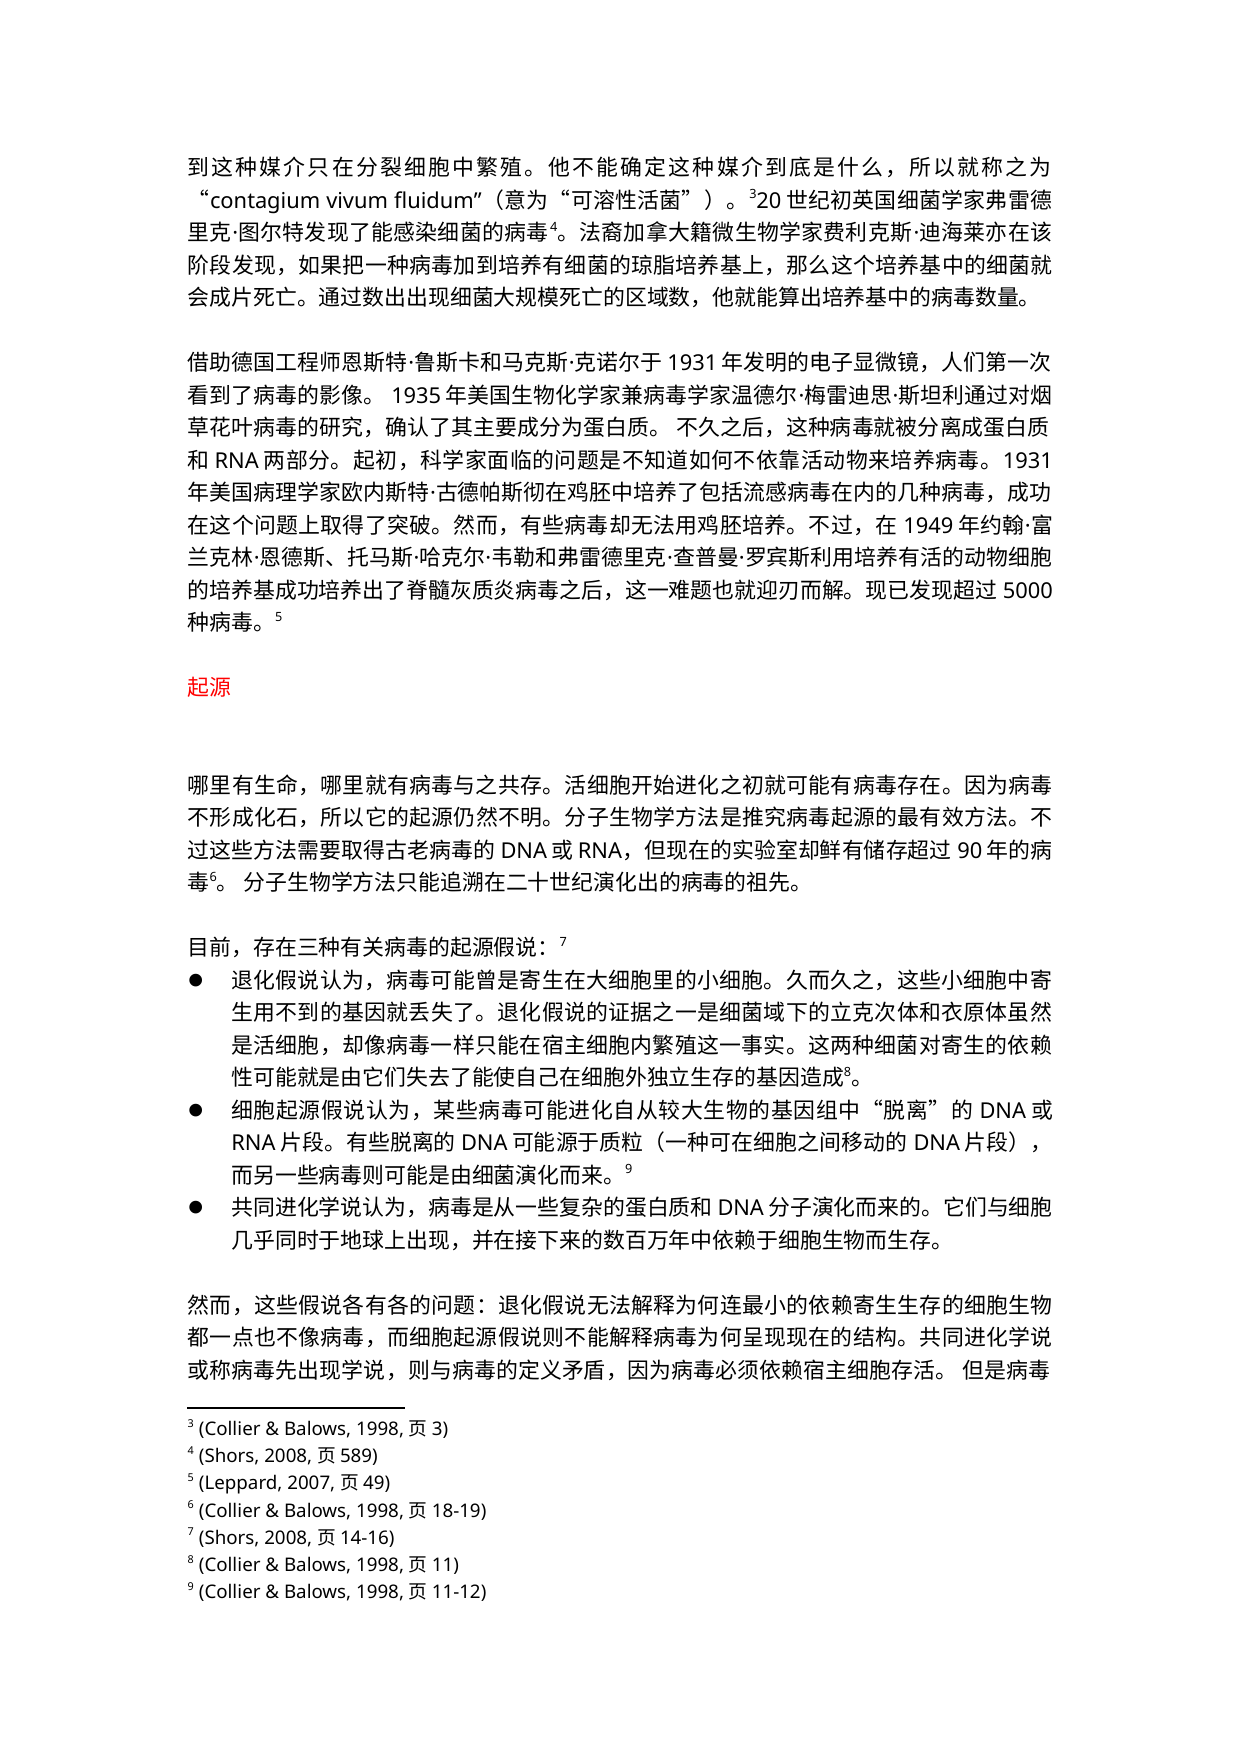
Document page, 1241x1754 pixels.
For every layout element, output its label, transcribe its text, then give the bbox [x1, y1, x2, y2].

text 哪里有生命，哪里就有病毒与之共存。活细胞开始进化之初就可能有病毒存在。因为病毒不形成化石，所以它的起源仍然不明。分子生物学方法是推究病毒起源的最有效方法。不过这些方法需要取得古老病毒的DNA或RNA，但现在的实验室却鲜有储存超过90年的病毒。 分子生物学方法只能追溯在二十世纪演化出的病毒的祖先。 [187, 767, 1053, 897]
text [187, 150, 1053, 312]
list 共同进化学说认为，病毒是从一些复杂的蛋白质和DNA分子演化而来的。它们与细胞几乎同时于地球上出现，并在接下来的数百万年中依赖于细胞生物而生存。 [187, 1190, 1053, 1255]
text 目前，存在三种有关病毒的起源假说： [187, 930, 1053, 962]
list 退化假说认为，病毒可能曾是寄生在大细胞里的小细胞。久而久之，这些小细胞中寄生用不到的基因就丢失了。退化假说的证据之一是细菌域下的立克次体和衣原体虽然是活细胞，却像病毒一样只能在宿主细胞内繁殖这一事实。这两种细菌对寄生的依赖性可能就是由它们失去了能使自己在细胞外独立生存的基因造成。 [187, 962, 1053, 1092]
text 借助德国工程师恩斯特·鲁斯卡和马克斯·克诺尔于1931年发明的电子显微镜，人们第一次看到了病毒的影像。 1935年美国生物化学家兼病毒学家温德尔·梅雷迪思·斯坦利通过对烟草花叶病毒的研究，确认了其主要成分为蛋白质。 不久之后，这种病毒就被分离成蛋白质和RNA两部分。起初，科学家面临的问题是不知道如何不依靠活动物来培养病毒。1931年美国病理学家欧内斯特·古德帕斯彻在鸡胚中培养了包括流感病毒在内的几种病毒，成功在这个问题上取得了突破。然而，有些病毒却无法用鸡胚培养。不过，在1949年约翰·富兰克林·恩德斯、托马斯·哈克尔·韦勒和弗雷德里克·查普曼·罗宾斯利用培养有活的动物细胞的培养基成功培养出了脊髓灰质炎病毒之后，这一难题也就迎刃而解。现已发现超过5000种病毒。 [187, 345, 1053, 637]
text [187, 1287, 1053, 1385]
list 细胞起源假说认为，某些病毒可能进化自从较大生物的基因组中“脱离”的DNA或RNA片段。有些脱离的DNA可能源于质粒（一种可在细胞之间移动的DNA片段），而另一些病毒则可能是由细菌演化而来。 [187, 1092, 1053, 1190]
text 起源 [187, 670, 1053, 702]
